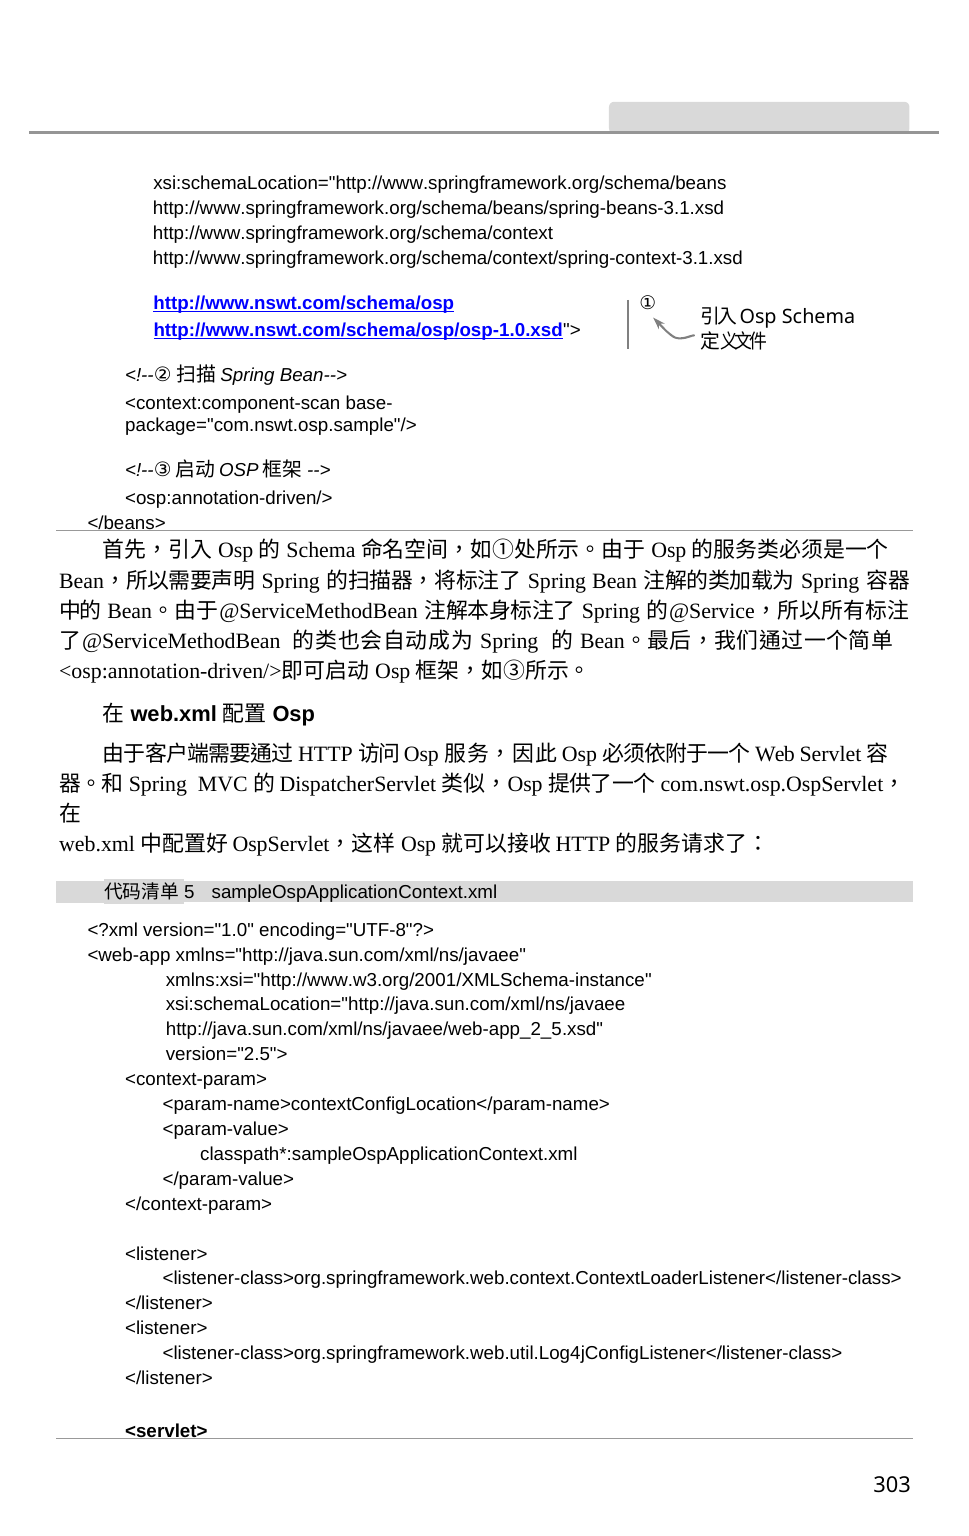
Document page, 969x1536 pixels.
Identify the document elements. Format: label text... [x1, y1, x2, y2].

text <web-app xmlns="http://java.sun.com/xml/ns/javaee" xmlns:xsi="http://www.w3.org/2001/XMLSchema-instance" xsi:schemaLocation="http://java.sun.com/xml/ns/javaee http://java.sun.com/xml/ns/javaee/web-app_2_5.xsd" version="2.5"> [87, 943, 658, 1064]
text <osp:annotation-driven/> [125, 486, 952, 508]
text web.xml 中配置好OspServlet，这样 Osp 就可以接收HTTP 的服务请求了： [59, 828, 952, 858]
text </context-param> [125, 1192, 952, 1214]
text <context:component-scan base-package="com.nswt.osp.sample"/> [125, 392, 658, 435]
text 引入 Osp Schema 定义文件 [700, 304, 856, 353]
text 代码清单 5 sampleOspApplicationContext.xml [56, 878, 952, 904]
text <servlet> [56, 1419, 952, 1441]
text <osp:annotation-driven/>即可启动 Osp 框架，如③所示。 [59, 655, 952, 684]
text <listener> [125, 1242, 952, 1264]
text xsi:schemaLocation="http://www.springframework.org/schema/beans http://www.springframework.org/schema/beans/spring-beans-3.1.xsd http://www.springframework.org/schema/context http://www.springframework.org/schema/context/spring-context-3.1.xsd [153, 172, 743, 268]
text </beans> [56, 511, 952, 533]
text 首先，引入 Osp 的 Schema 命名空间，如①处所示。由于 Osp 的服务类必须是一个 [103, 534, 952, 564]
text <context-param> [125, 1068, 952, 1089]
text 由于客户端需要通过 HTTP 访问 Osp 服务，因此Osp 必须依附于一个 Web Servlet 容器。和 Spring MVC 的 DispatcherServlet 类似，Osp 提供了一个 com.nswt.osp.OspServlet，在 [59, 738, 913, 828]
text <listener-class>org.springframework.web.util.Log4jConfigListener</listener-class> [162, 1342, 952, 1363]
text <?xml version="1.0" encoding="UTF-8"?> [87, 918, 952, 940]
text <param-value> classpath*:sampleOspApplicationContext.xml [162, 1118, 658, 1164]
text 在 web.xml 配置 Osp [103, 698, 952, 728]
text </listener> [125, 1292, 952, 1314]
text <param-name>contextConfigLocation</param-name> [162, 1093, 952, 1114]
text <listener> [125, 1317, 952, 1338]
text http://www.nswt.com/schema/osp/osp-1.0.xsd"> [153, 319, 658, 340]
text </listener> [125, 1367, 952, 1388]
text Bean，所以需要声明 Spring 的扫描器，将标注了 Spring Bean 注解的类加载为 Spring 容器中的 Bean。由于@ServiceMethodBean 注解本身标注了 Spring 的@Service，所以所有标注了@ServiceMethodBean 的类也会自动成为 Spring 的 Bean。最后，我们通过一个简单 [59, 564, 910, 654]
text <!--② 扫描Spring Bean--> [125, 360, 658, 387]
text <listener-class>org.springframework.web.context.ContextLoaderListener</listener-class> [162, 1267, 952, 1289]
text http://www.nswt.com/schema/osp ① [153, 289, 658, 315]
text <!--③启动OSP框架 --> [125, 455, 952, 482]
text </param-value> [162, 1167, 952, 1189]
